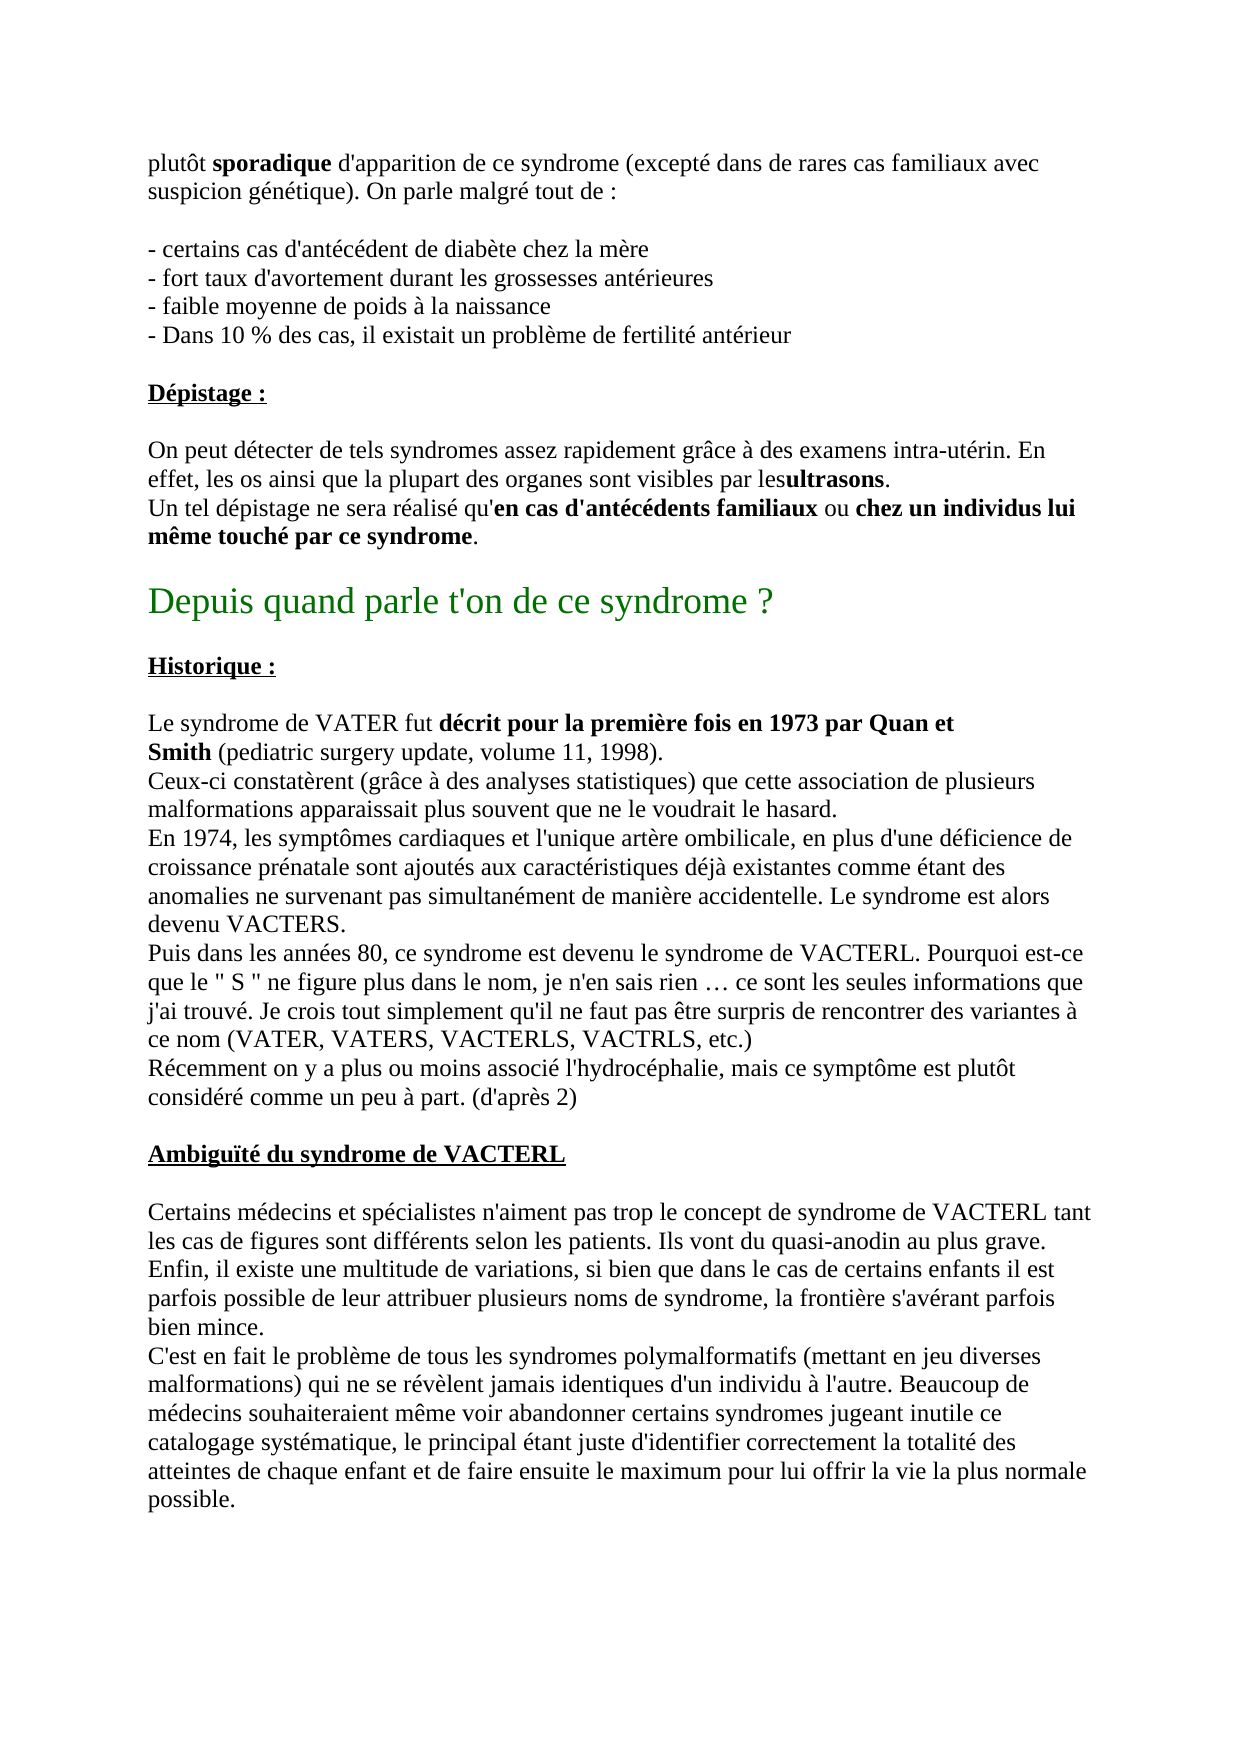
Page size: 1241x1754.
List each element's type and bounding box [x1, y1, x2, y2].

text [148, 148, 1093, 1571]
